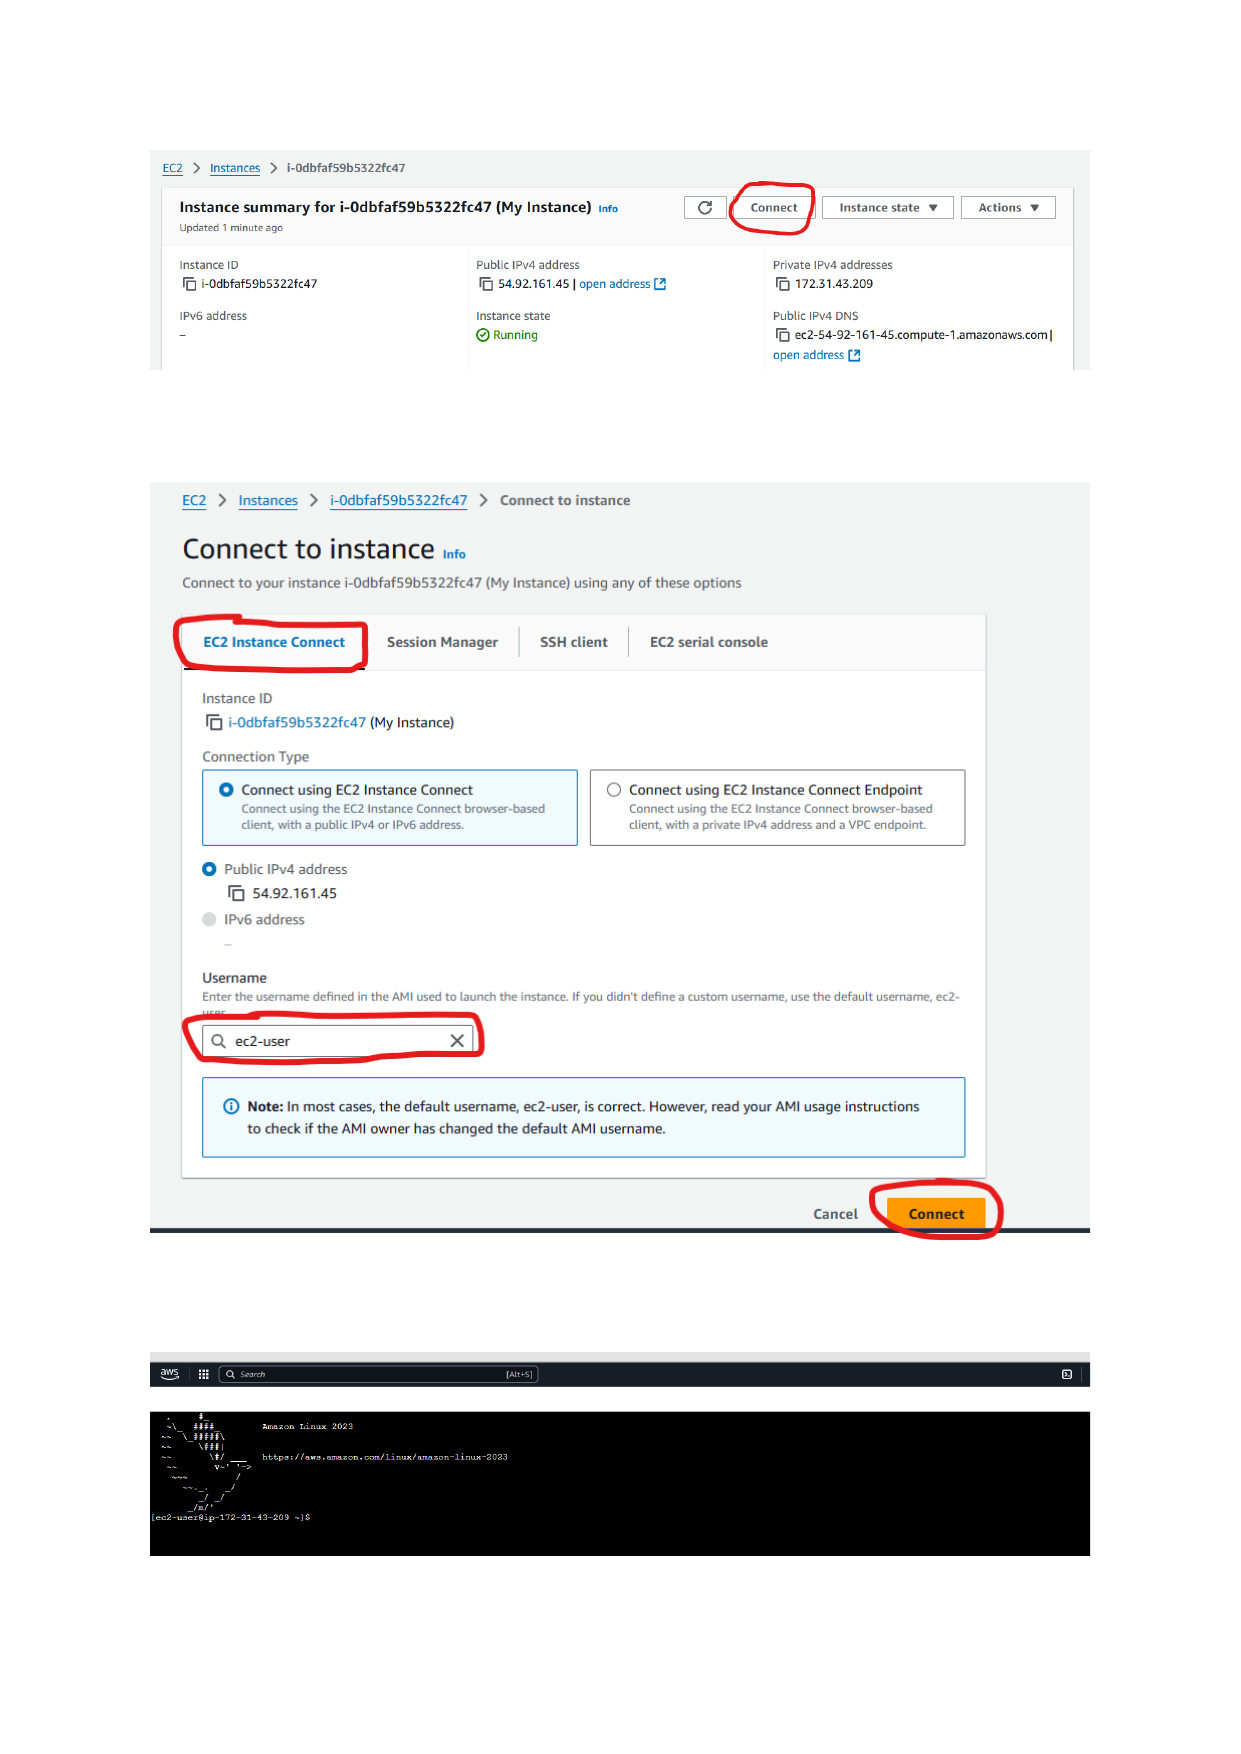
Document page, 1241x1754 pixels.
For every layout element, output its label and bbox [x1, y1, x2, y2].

picture [150, 482, 1091, 1241]
picture [150, 150, 1091, 370]
picture [150, 1352, 1091, 1556]
